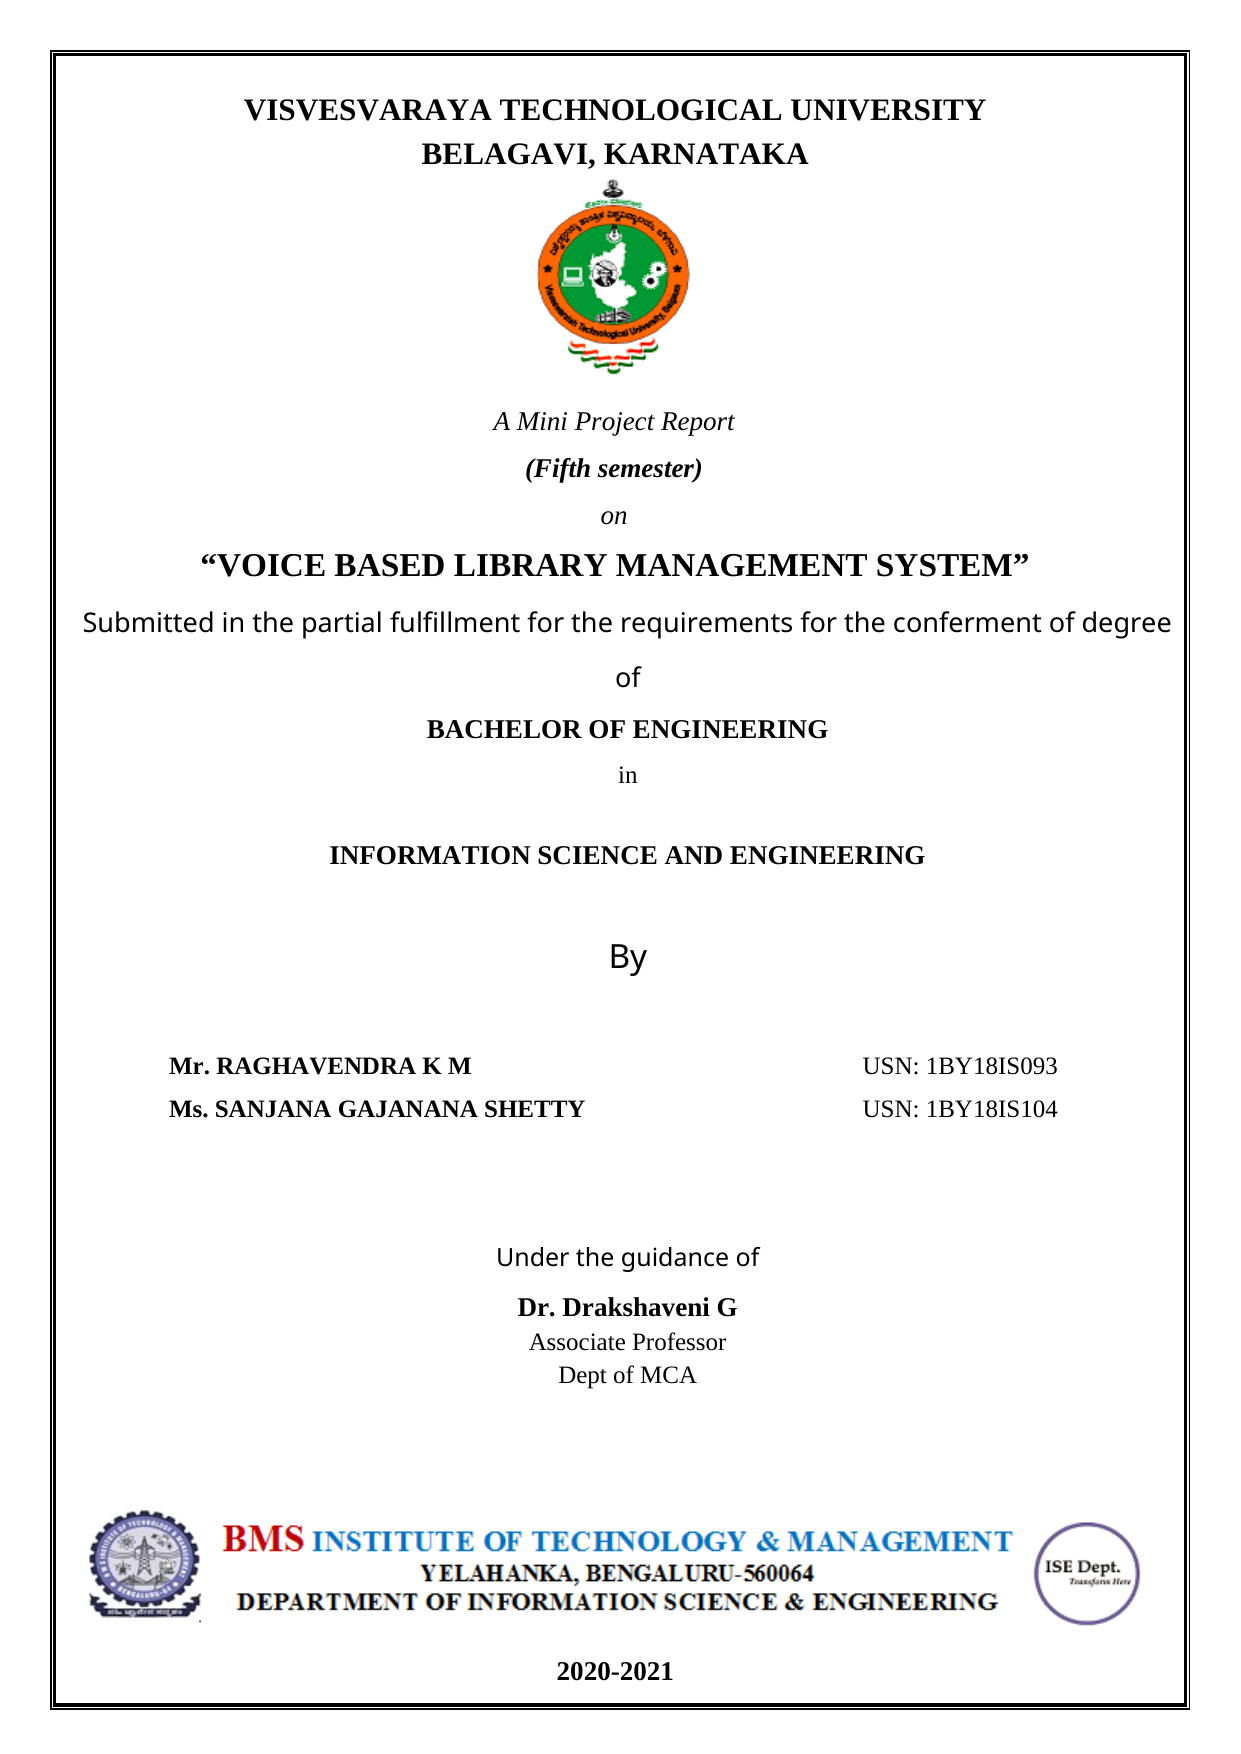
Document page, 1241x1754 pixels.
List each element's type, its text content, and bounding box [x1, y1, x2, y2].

text VISVESVARAYA TECHNOLOGICAL UNIVERSITY [74, 91, 1156, 127]
text in [74, 760, 1181, 789]
table_header Mr. RAGHAVENDRA K M [158, 1051, 851, 1093]
text Dept of MCA [74, 1360, 1181, 1388]
text Associate Professor [74, 1327, 1181, 1356]
table_header USN: 1BY18IS093 [851, 1051, 1097, 1093]
text 2020-2021 [74, 1655, 1156, 1686]
text A Mini Project Report [74, 406, 1156, 437]
text “VOICE BASED LIBRARY MANAGEMENT SYSTEM” [74, 546, 1156, 584]
text BELAGAVI, KARNATAKA [74, 135, 1156, 171]
text (Fifth semester) [74, 452, 1156, 483]
picture [537, 178, 693, 377]
text Submitted in the partial fulfillment for the requirements for the conferment of degree of [74, 603, 1181, 695]
table_cell Ms. SANJANA GAJANANA SHETTY [158, 1093, 851, 1138]
table_cell USN: 1BY18IS104 [851, 1093, 1097, 1138]
text BACHELOR OF ENGINEERING [74, 714, 1181, 745]
text By [74, 933, 1181, 978]
text Under the guidance of [74, 1240, 1181, 1274]
picture [73, 1488, 1158, 1651]
text Dr. Drakshaveni G [74, 1291, 1181, 1322]
text on [74, 499, 1156, 530]
text INFORMATION SCIENCE AND ENGINEERING [74, 839, 1181, 871]
